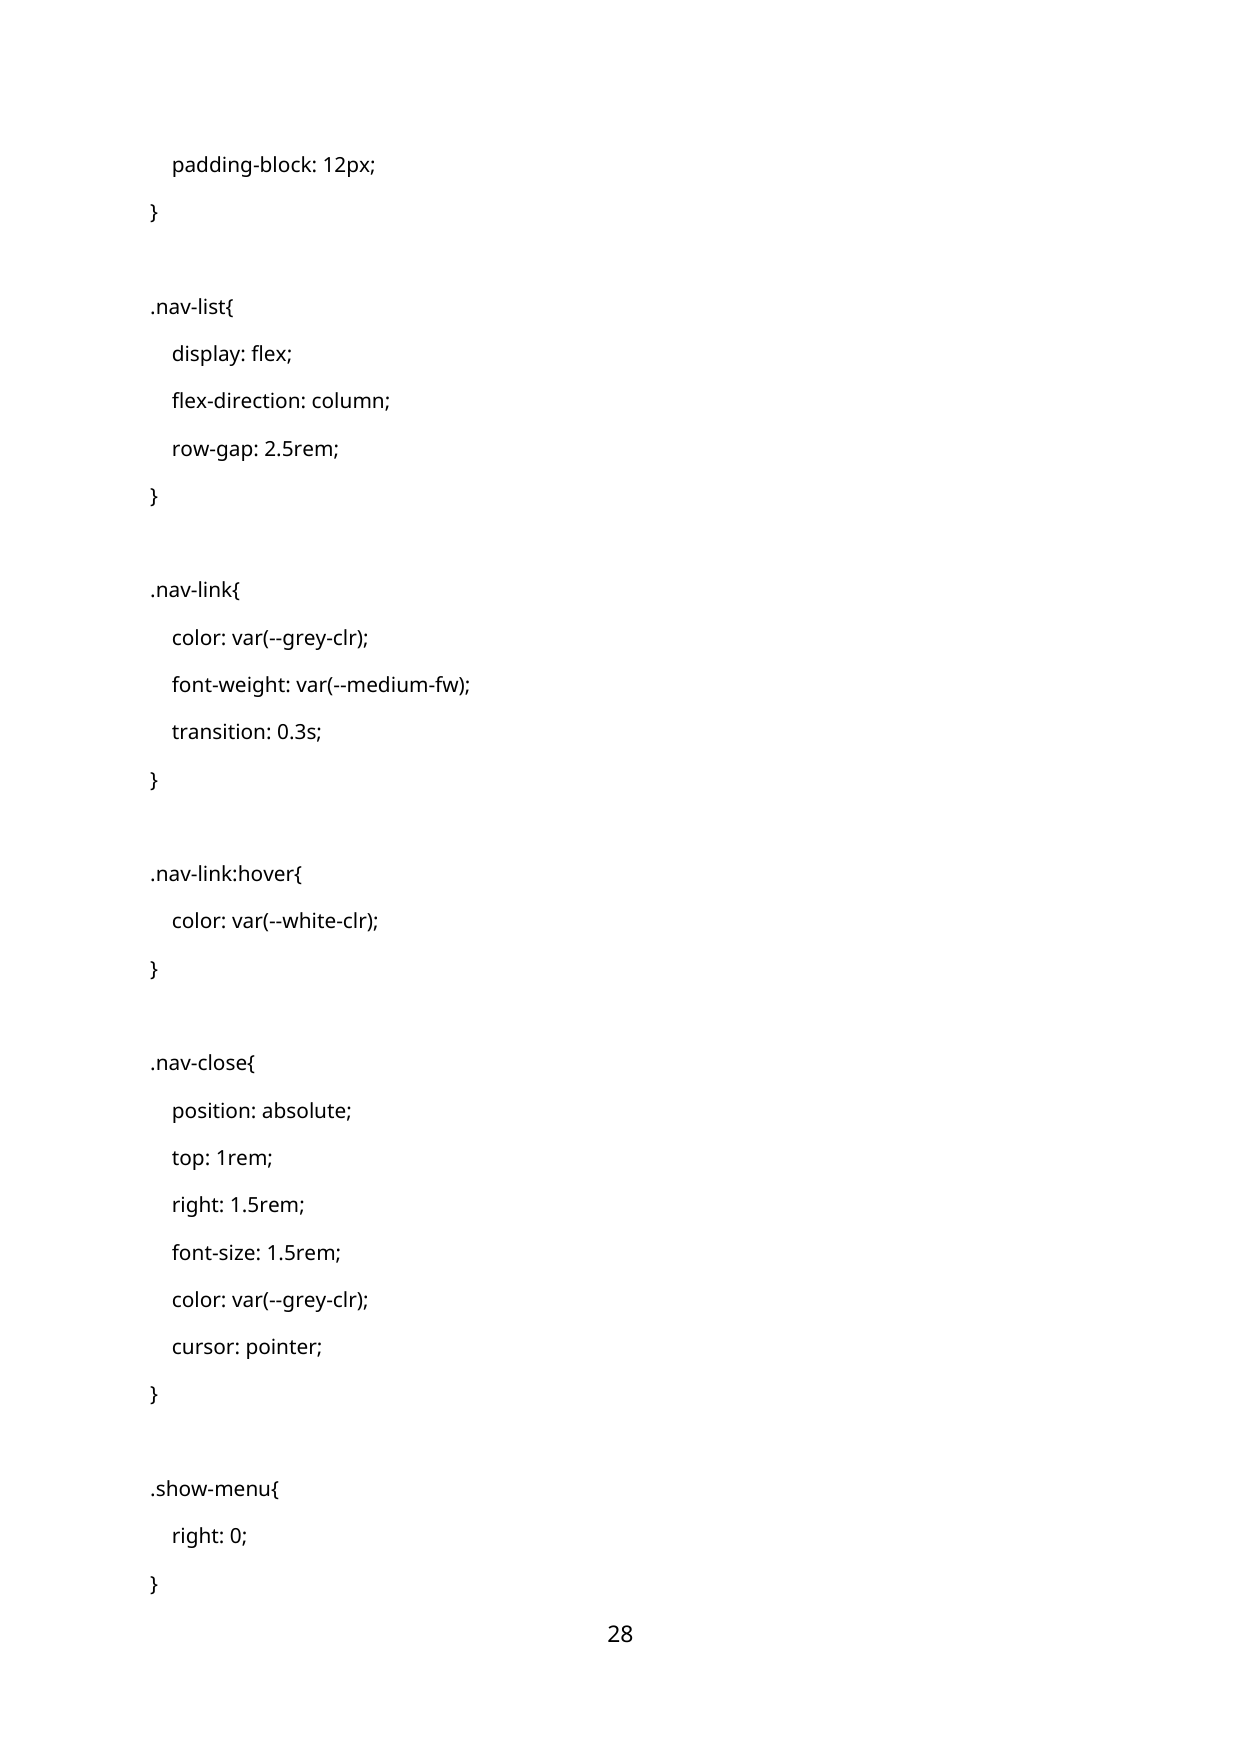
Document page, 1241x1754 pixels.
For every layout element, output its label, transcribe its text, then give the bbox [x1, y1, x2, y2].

text cursor: pointer; [150, 1332, 1090, 1361]
text .nav-list{ [150, 292, 1090, 320]
text .show-menu{ [150, 1474, 1090, 1503]
text color: var(--grey-clr); [150, 1285, 1090, 1313]
text font-size: 1.5rem; [150, 1238, 1090, 1266]
text font-weight: var(--medium-fw); [150, 670, 1090, 699]
text } [150, 954, 1090, 982]
text right: 0; [150, 1521, 1090, 1550]
text color: var(--grey-clr); [150, 623, 1090, 651]
text } [150, 1379, 1090, 1408]
text row-gap: 2.5rem; [150, 434, 1090, 462]
text display: flex; [150, 339, 1090, 368]
text right: 1.5rem; [150, 1190, 1090, 1219]
text .nav-close{ [150, 1048, 1090, 1077]
text } [150, 197, 1090, 226]
text .nav-link:hover{ [150, 859, 1090, 888]
text color: var(--white-clr); [150, 907, 1090, 935]
text } [150, 765, 1090, 793]
text transition: 0.3s; [150, 717, 1090, 746]
text flex-direction: column; [150, 386, 1090, 415]
text position: absolute; [150, 1096, 1090, 1124]
text } [150, 1569, 1090, 1597]
text top: 1rem; [150, 1143, 1090, 1172]
text .nav-link{ [150, 576, 1090, 604]
text padding-block: 12px; [150, 150, 1090, 178]
text } [150, 481, 1090, 509]
